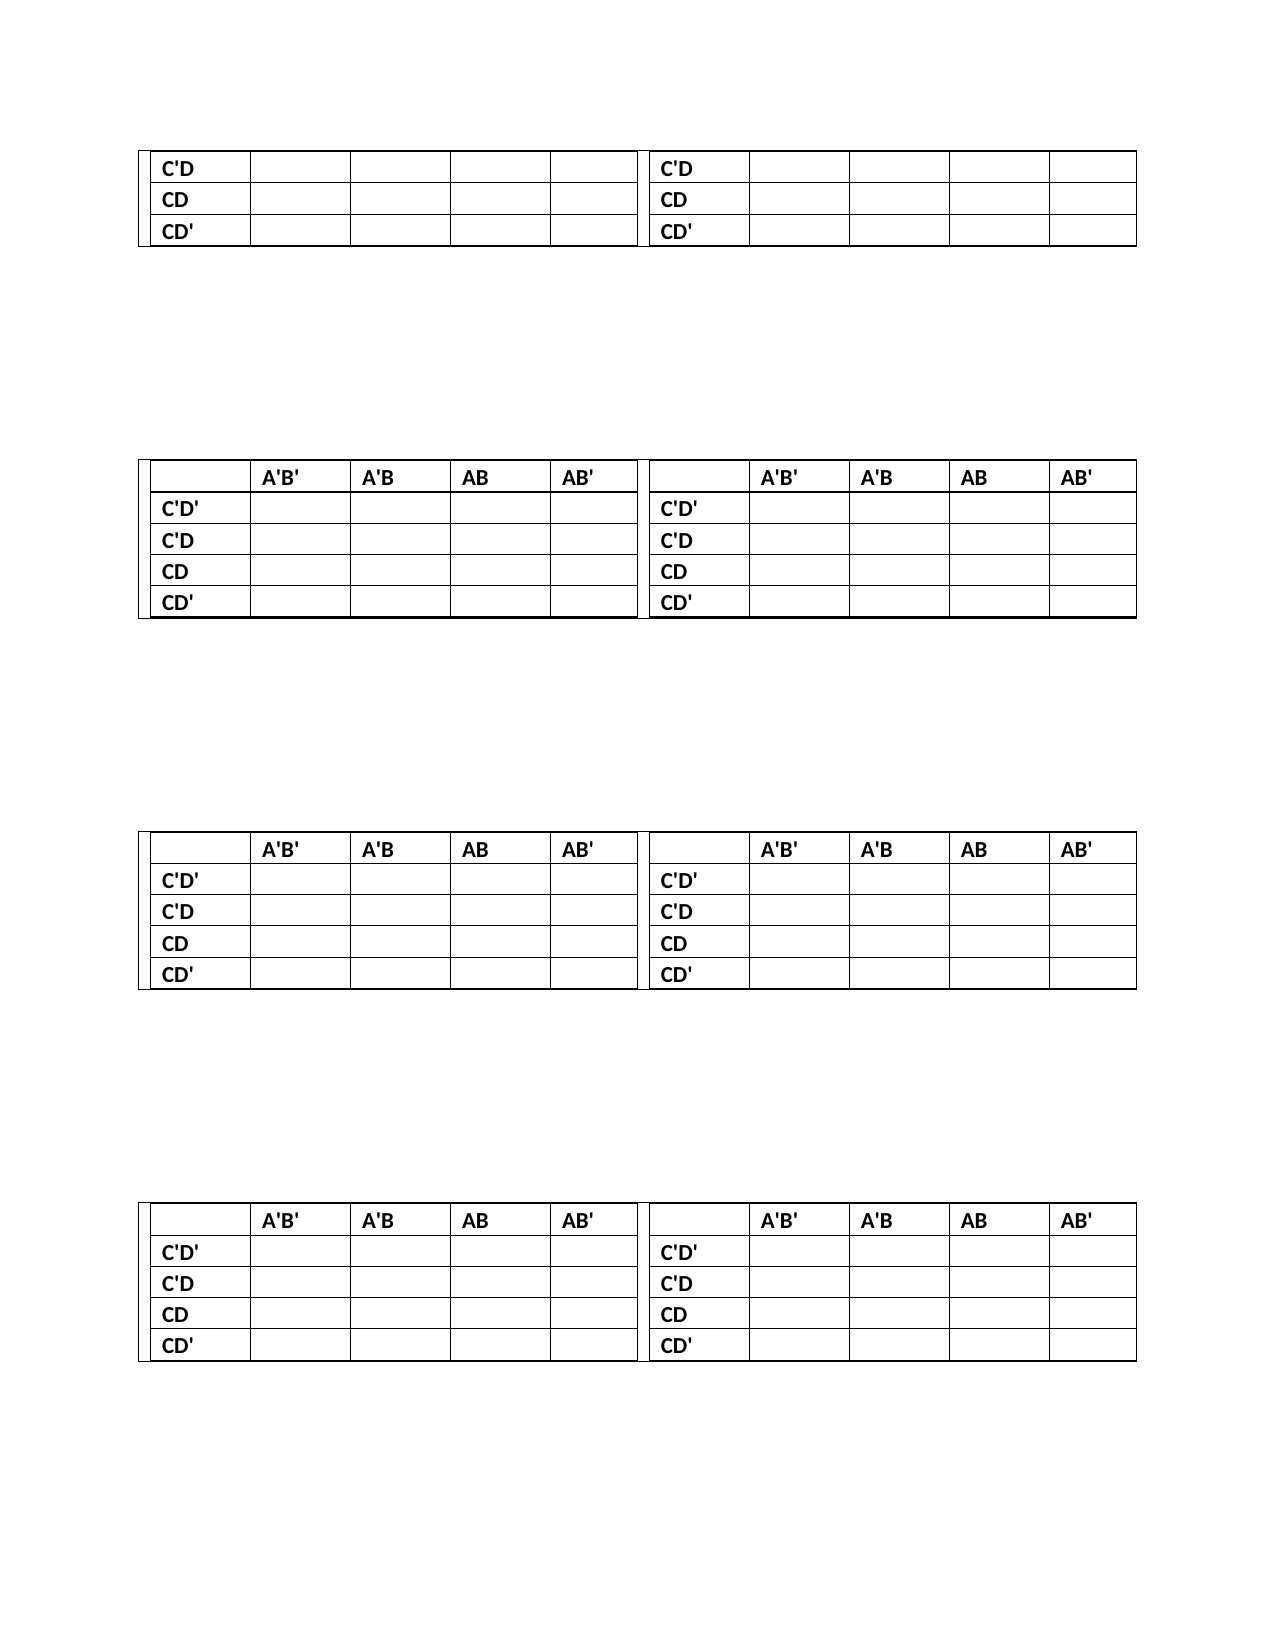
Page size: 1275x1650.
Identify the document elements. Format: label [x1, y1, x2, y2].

table_header [151, 864, 250, 894]
table_header [950, 493, 1049, 523]
table_header [351, 461, 450, 491]
table_header [551, 833, 637, 863]
table_header [251, 524, 350, 554]
table_header [251, 895, 350, 925]
table_header [850, 524, 949, 554]
table_header [251, 183, 350, 214]
table_header [850, 1204, 949, 1235]
table_header [750, 1329, 849, 1360]
table_header [551, 524, 637, 554]
table_header [650, 833, 749, 863]
table_header [850, 1236, 949, 1266]
table_header [451, 1204, 550, 1235]
table_header [950, 864, 1049, 894]
table_header [950, 586, 1049, 616]
table_header [151, 555, 250, 585]
table_header [650, 152, 749, 182]
table_header [151, 493, 250, 523]
table_header [451, 1329, 550, 1360]
table_header [351, 864, 450, 894]
table_header [750, 1204, 849, 1235]
table_header [1050, 1267, 1136, 1297]
table_header [151, 1204, 250, 1235]
table_header [351, 1204, 450, 1235]
table_header [950, 1236, 1049, 1266]
table_header [750, 895, 849, 925]
table_header [251, 461, 350, 491]
table_header [750, 1267, 849, 1297]
table_header [151, 958, 250, 988]
table_header [850, 586, 949, 616]
table_header [850, 152, 949, 182]
table_header [551, 555, 637, 585]
table_header [950, 958, 1049, 988]
table_header [351, 833, 450, 863]
table_header [750, 215, 849, 245]
table_header [251, 152, 350, 182]
table_header [750, 586, 849, 616]
table_header [551, 1329, 637, 1360]
table_header [451, 152, 550, 182]
table_header [850, 926, 949, 957]
table_header [451, 958, 550, 988]
table_header [251, 1204, 350, 1235]
table_header [1050, 1204, 1136, 1235]
table_header [750, 183, 849, 214]
table_header [451, 215, 550, 245]
table_header [1050, 1236, 1136, 1266]
table_header [638, 151, 649, 246]
table_header [151, 183, 250, 214]
table_header [139, 832, 150, 989]
table_header [950, 524, 1049, 554]
table_header [551, 958, 637, 988]
table_header [750, 864, 849, 894]
table_header [750, 461, 849, 491]
table_header [950, 895, 1049, 925]
table_header [850, 183, 949, 214]
table_header [1050, 461, 1136, 491]
table_header [750, 1298, 849, 1328]
table_header [750, 1236, 849, 1266]
table_header [750, 493, 849, 523]
table_header [650, 1267, 749, 1297]
table_header [750, 152, 849, 182]
table_header [551, 586, 637, 616]
table_header [451, 461, 550, 491]
table_header [950, 1204, 1049, 1235]
table_header [351, 183, 450, 214]
table_header [351, 493, 450, 523]
table_header [650, 461, 749, 491]
table_header [351, 895, 450, 925]
table_header [151, 152, 250, 182]
table_header [351, 1298, 450, 1328]
table_header [351, 926, 450, 957]
table_header [950, 1329, 1049, 1360]
table_header [1050, 895, 1136, 925]
table_header [251, 493, 350, 523]
table_header [351, 152, 450, 182]
table_header [351, 1267, 450, 1297]
table_header [451, 555, 550, 585]
table_header [1050, 493, 1136, 523]
table_header [1050, 555, 1136, 585]
table_header [151, 1267, 250, 1297]
table_header [151, 1329, 250, 1360]
table_header [551, 183, 637, 214]
table_header [151, 586, 250, 616]
table_header [850, 493, 949, 523]
table_header [950, 833, 1049, 863]
table_header [950, 183, 1049, 214]
table_header [151, 215, 250, 245]
table_header [950, 926, 1049, 957]
table_header [251, 215, 350, 245]
table_header [950, 461, 1049, 491]
table_header [551, 864, 637, 894]
table_header [451, 1236, 550, 1266]
table_header [650, 1204, 749, 1235]
table_header [551, 493, 637, 523]
table_header [351, 1329, 450, 1360]
table_header [451, 183, 550, 214]
table_header [850, 1298, 949, 1328]
table_header [251, 1267, 350, 1297]
table_header [1050, 586, 1136, 616]
table_header [750, 555, 849, 585]
table_header [139, 460, 150, 617]
table_header [551, 1267, 637, 1297]
table_header [850, 1329, 949, 1360]
table_header [1050, 864, 1136, 894]
table_header [850, 958, 949, 988]
table_header [1050, 524, 1136, 554]
table_header [351, 215, 450, 245]
table_header [351, 1236, 450, 1266]
table_header [551, 926, 637, 957]
table_header [151, 1236, 250, 1266]
table_header [251, 864, 350, 894]
table_header [750, 524, 849, 554]
table_header [1050, 1298, 1136, 1328]
table_header [950, 555, 1049, 585]
table_header [650, 1329, 749, 1360]
table_header [351, 586, 450, 616]
table_header [850, 555, 949, 585]
table_header [451, 926, 550, 957]
table_header [638, 832, 649, 989]
table_header [551, 461, 637, 491]
table_header [251, 1329, 350, 1360]
table_header [251, 926, 350, 957]
table_header [638, 460, 649, 617]
table_header [750, 926, 849, 957]
table_header [451, 586, 550, 616]
table_header [451, 1267, 550, 1297]
table_header [1050, 183, 1136, 214]
table_header [351, 524, 450, 554]
table_header [650, 493, 749, 523]
table_header [650, 926, 749, 957]
table_header [1050, 833, 1136, 863]
table_header [451, 895, 550, 925]
table_header [151, 1298, 250, 1328]
table_header [950, 152, 1049, 182]
table_header [251, 555, 350, 585]
table_header [650, 1298, 749, 1328]
table_header [251, 1298, 350, 1328]
table_header [950, 1267, 1049, 1297]
table_header [1050, 958, 1136, 988]
table_header [551, 215, 637, 245]
table_header [451, 493, 550, 523]
table_header [650, 215, 749, 245]
table_header [151, 833, 250, 863]
table_header [850, 895, 949, 925]
table_header [850, 1267, 949, 1297]
table_header [151, 895, 250, 925]
table_header [151, 926, 250, 957]
table_header [251, 833, 350, 863]
table_header [850, 833, 949, 863]
table_header [850, 461, 949, 491]
table_header [251, 1236, 350, 1266]
table_header [451, 524, 550, 554]
table_header [1050, 1329, 1136, 1360]
table_header [950, 215, 1049, 245]
table_header [650, 586, 749, 616]
table_header [650, 555, 749, 585]
table_header [650, 524, 749, 554]
table_header [551, 152, 637, 182]
table_header [451, 864, 550, 894]
table_header [551, 1204, 637, 1235]
table_header [1050, 152, 1136, 182]
table_header [451, 1298, 550, 1328]
table_header [451, 833, 550, 863]
table_header [650, 958, 749, 988]
table_header [850, 215, 949, 245]
table_header [638, 1203, 649, 1361]
table_header [251, 586, 350, 616]
table_header [650, 183, 749, 214]
table_header [650, 864, 749, 894]
table_header [750, 958, 849, 988]
table_header [650, 895, 749, 925]
table_header [650, 1236, 749, 1266]
table_header [1050, 926, 1136, 957]
table_header [551, 1236, 637, 1266]
table_header [139, 1203, 150, 1361]
table_header [1050, 215, 1136, 245]
table_header [139, 151, 150, 246]
table_header [750, 833, 849, 863]
table_header [950, 1298, 1049, 1328]
table_header [351, 958, 450, 988]
table_header [551, 1298, 637, 1328]
table_header [151, 461, 250, 491]
table_header [251, 958, 350, 988]
table_header [351, 555, 450, 585]
table_header [151, 524, 250, 554]
table_header [850, 864, 949, 894]
table_header [551, 895, 637, 925]
